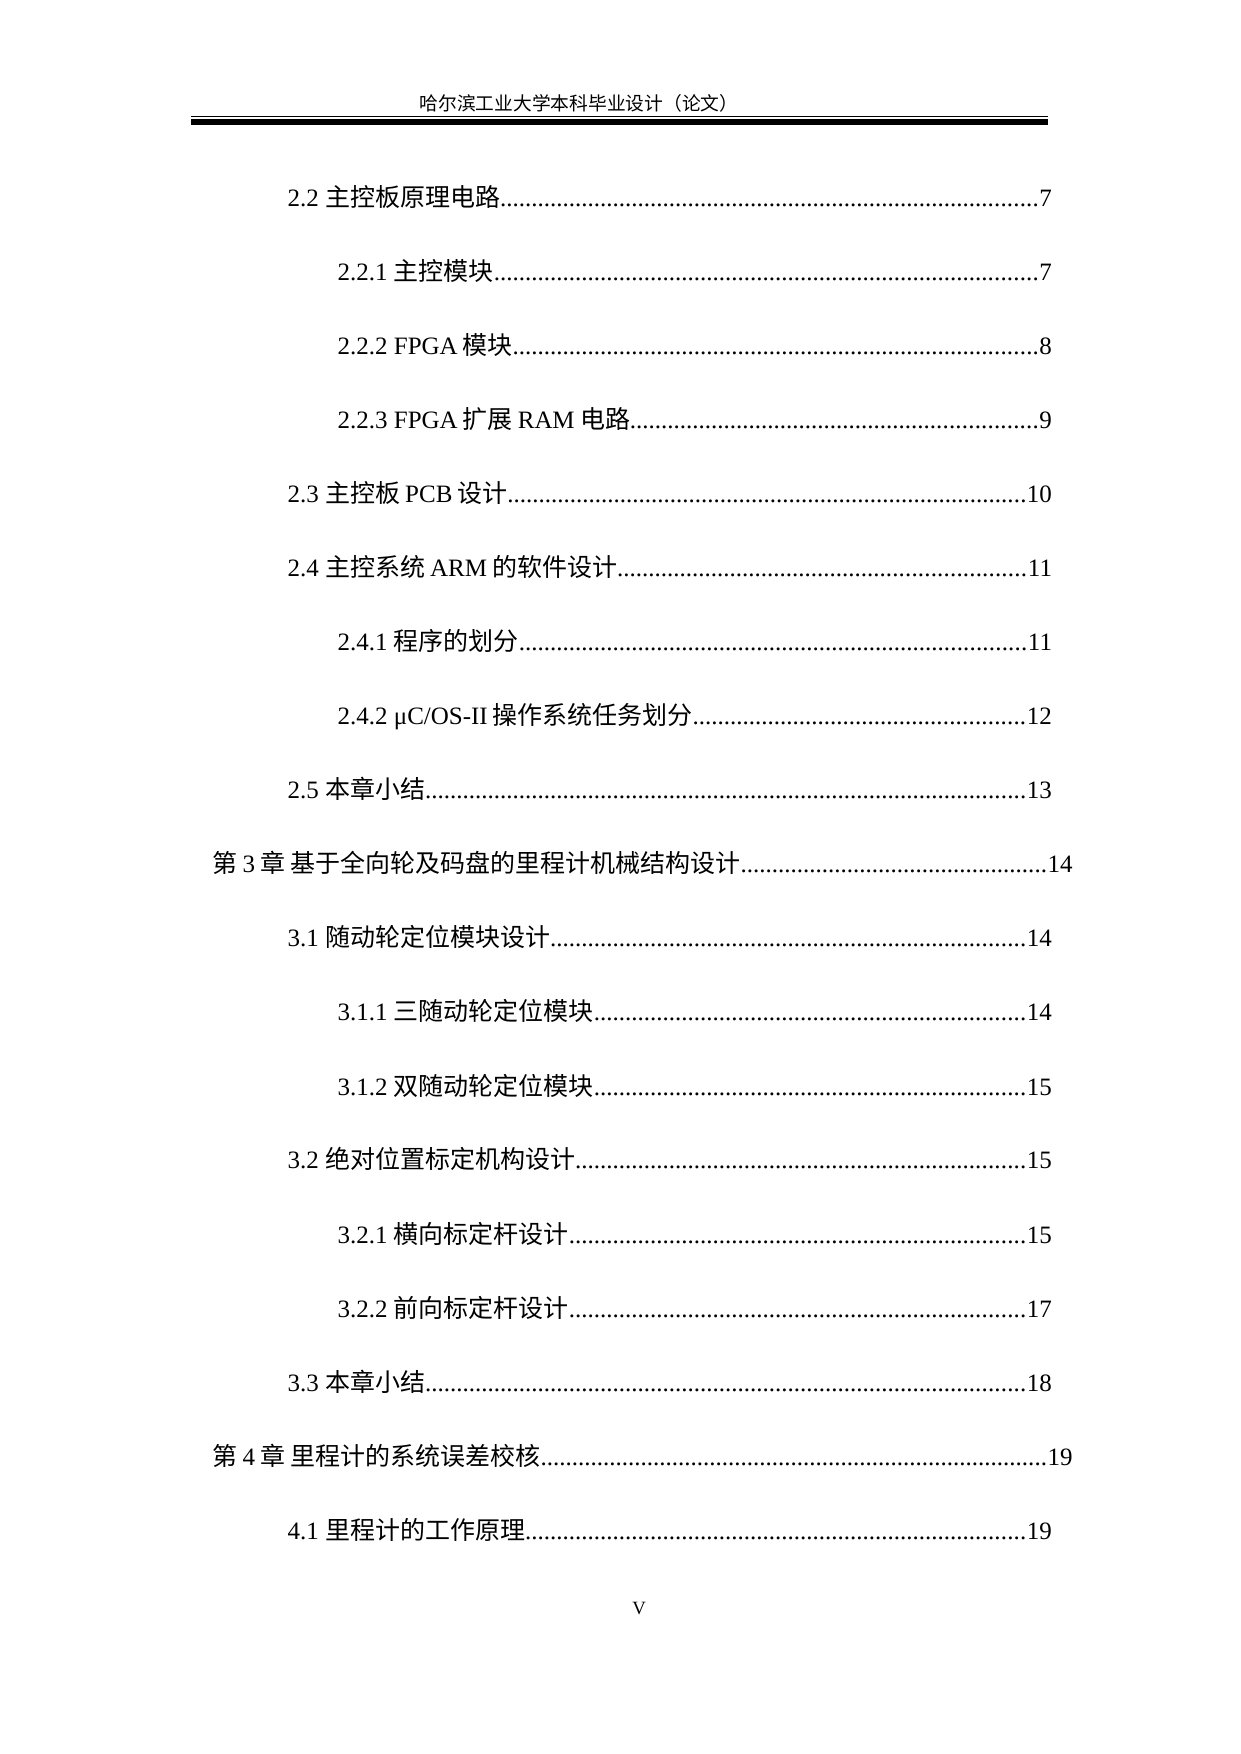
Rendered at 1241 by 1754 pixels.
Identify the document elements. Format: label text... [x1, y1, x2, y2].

text 4.1 里程计的工作原理 19 [237, 1496, 1053, 1561]
text 3.3 本章小结 18 [237, 1348, 1053, 1413]
text 2.2.2 FPGA模块 8 [287, 311, 1053, 376]
text 3.2.2 前向标定杆设计 17 [287, 1274, 1053, 1339]
text 第4章 里程计的系统误差校核 19 [187, 1422, 1053, 1487]
text 3.1 随动轮定位模块设计 14 [237, 903, 1053, 968]
text 2.2 主控板原理电路 7 [237, 163, 1053, 228]
text 3.1.2 双随动轮定位模块 15 [287, 1052, 1053, 1117]
text 2.4 主控系统ARM的软件设计 11 [237, 533, 1053, 598]
text 3.2.1 横向标定杆设计 15 [287, 1200, 1053, 1265]
text 2.5 本章小结 13 [237, 755, 1053, 820]
text 2.3 主控板PCB设计 10 [237, 459, 1053, 524]
text 2.2.3 FPGA扩展RAM电路 9 [287, 385, 1053, 450]
text 3.1.1 三随动轮定位模块 14 [287, 977, 1053, 1042]
text 2.4.2 μC/OS-II操作系统任务划分 12 [287, 681, 1053, 746]
text 2.2.1 主控模块 7 [287, 237, 1053, 302]
text 3.2 绝对位置标定机构设计 15 [237, 1126, 1053, 1191]
text 第3章 基于全向轮及码盘的里程计机械结构设计 14 [187, 829, 1053, 894]
text 2.4.1 程序的划分 11 [287, 607, 1053, 672]
